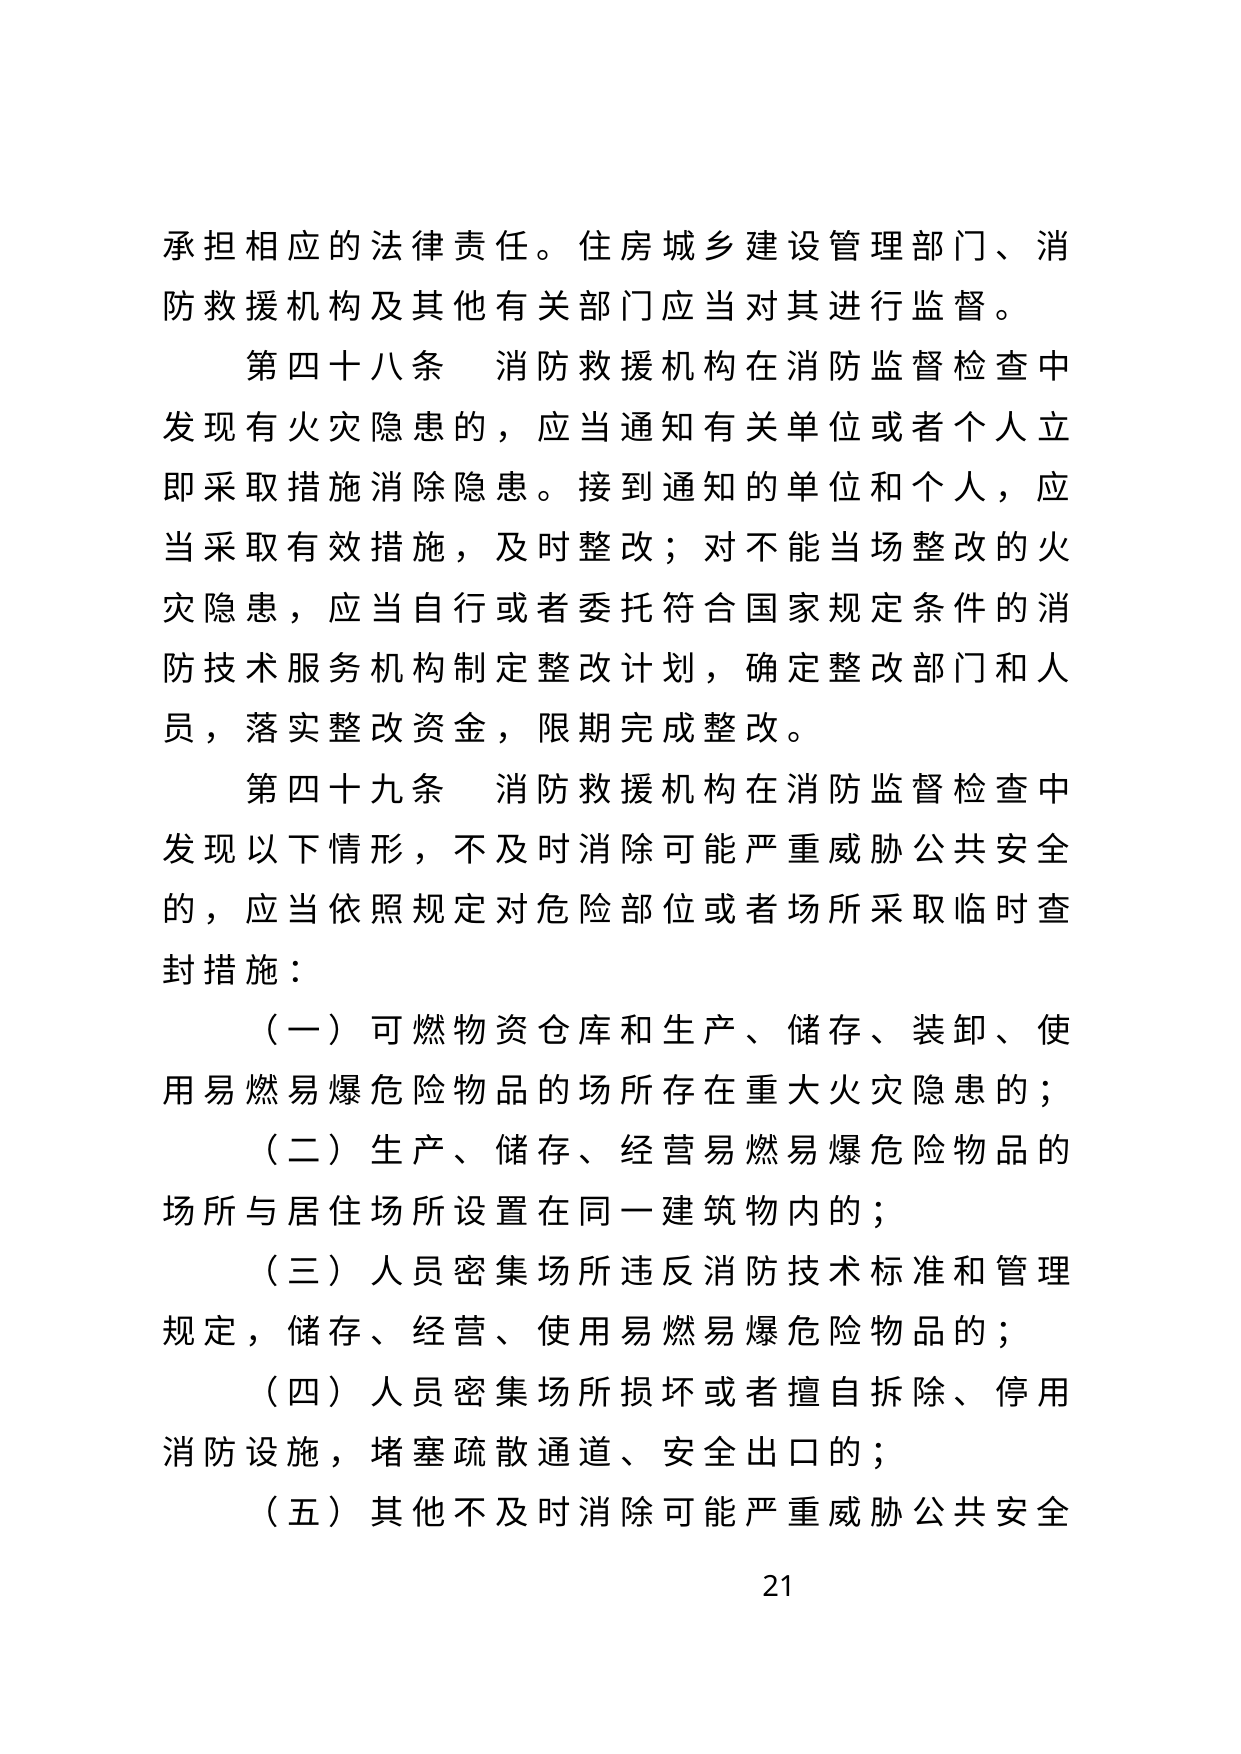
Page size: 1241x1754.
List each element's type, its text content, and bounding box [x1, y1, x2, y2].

text 第四十九条 消防救援机构在消防监督检查中发现以下情形，不及时消除可能严重威胁公共安全的，应当依照规定对危险部位或者场所采取临时查封措施： [162, 756, 1078, 998]
text （一）可燃物资仓库和生产、储存、装卸、使用易燃易爆危险物品的场所存在重大火灾隐患的； [162, 998, 1078, 1118]
text （二）生产、储存、经营易燃易爆危险物品的场所与居住场所设置在同一建筑物内的； [162, 1118, 1078, 1239]
text 第四十八条 消防救援机构在消防监督检查中发现有火灾隐患的，应当通知有关单位或者个人立即采取措施消除隐患。接到通知的单位和个人，应当采取有效措施，及时整改；对不能当场整改的火灾隐患，应当自行或者委托符合国家规定条件的消防技术服务机构制定整改计划，确定整改部门和人员，落实整改资金，限期完成整改。 [162, 334, 1078, 756]
text （三）人员密集场所违反消防技术标准和管理规定，储存、经营、使用易燃易爆危险物品的； [162, 1239, 1078, 1359]
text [162, 213, 1078, 334]
text （四）人员密集场所损坏或者擅自拆除、停用消防设施，堵塞疏散通道、安全出口的； [162, 1359, 1078, 1480]
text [162, 1480, 1078, 1540]
